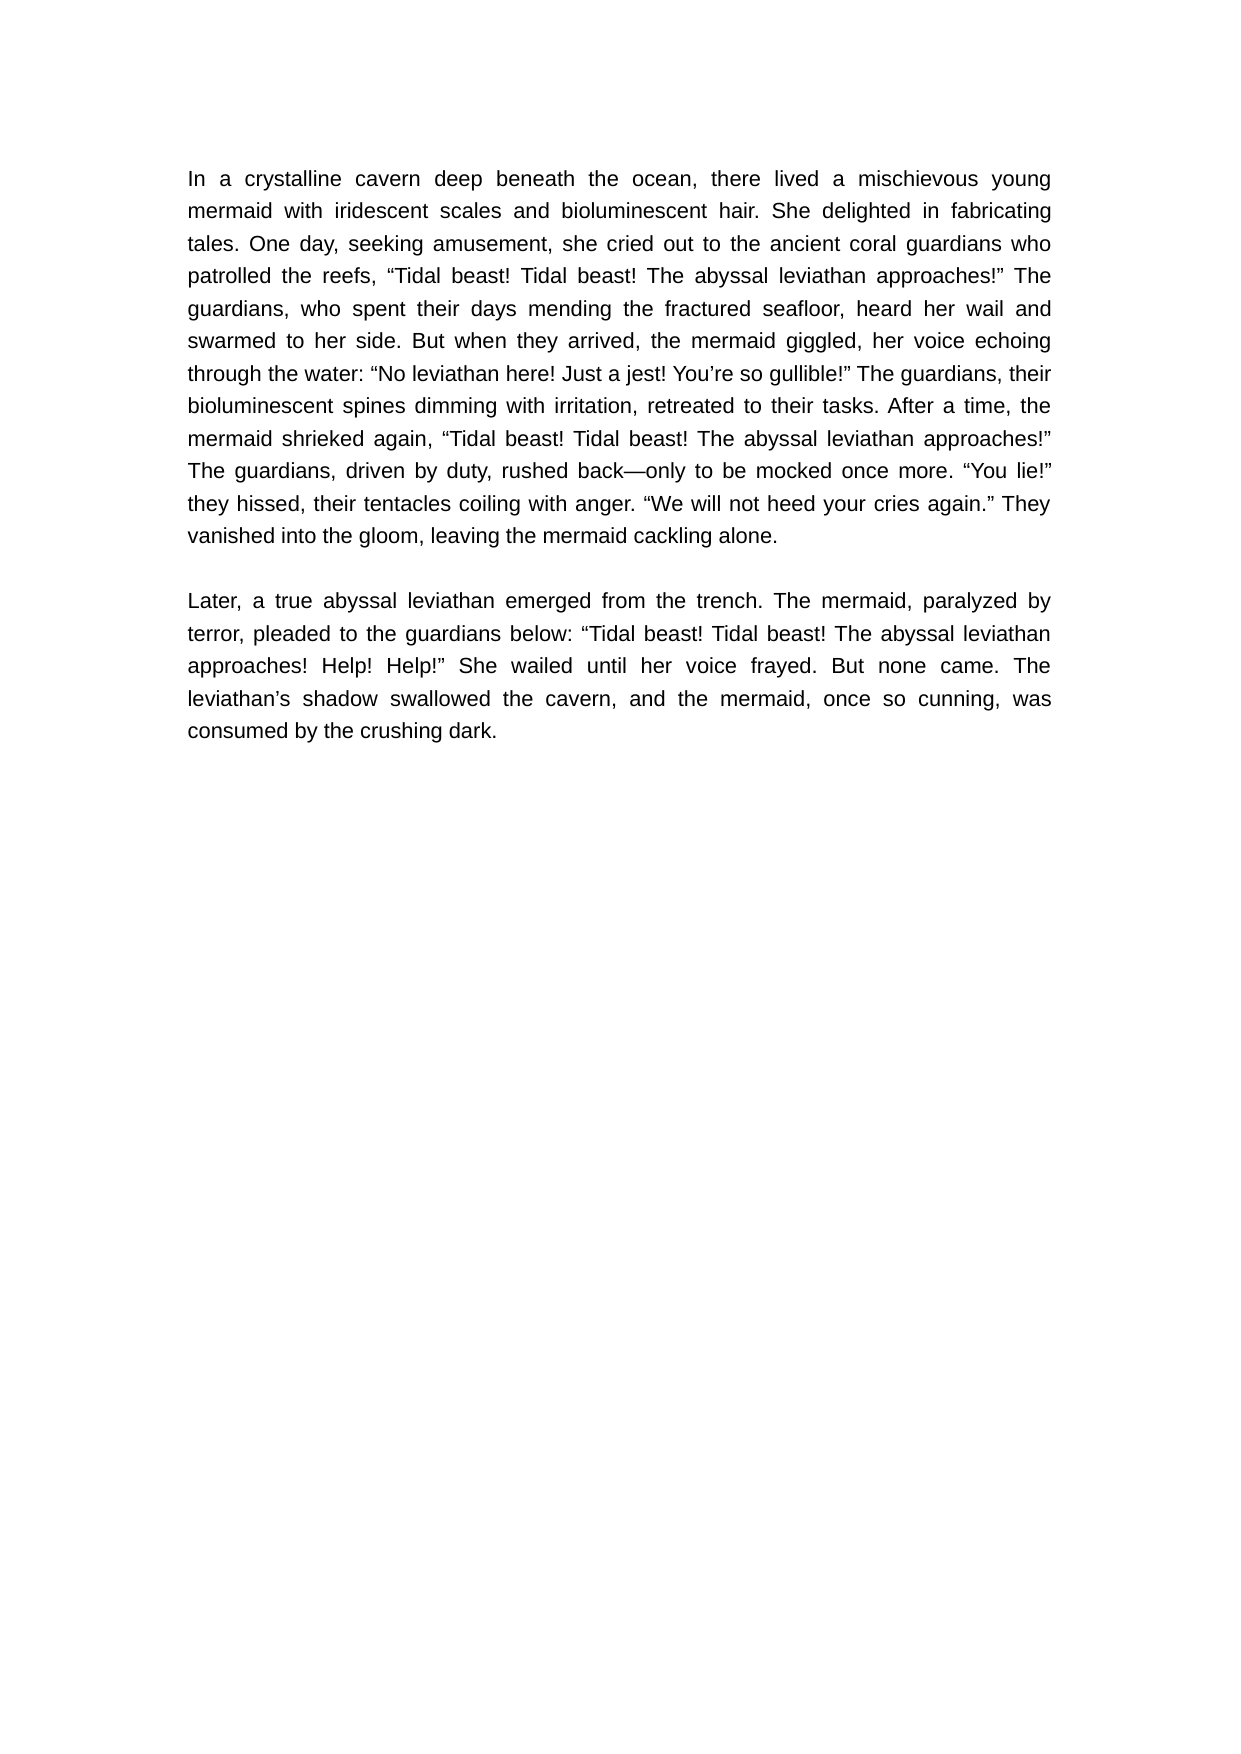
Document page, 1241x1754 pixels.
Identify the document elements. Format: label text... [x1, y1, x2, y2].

text In a crystalline cavern deep beneath the ocean, there lived a mischievous young mermaid with iridescent scales and bioluminescent hair. She delighted in fabricating tales. One day, seeking amusement, she cried out to the ancient coral guardians who patrolled the reefs, “Tidal beast! Tidal beast! The abyssal leviathan approaches!” The guardians, who spent their days mending the fractured seafloor, heard her wail and swarmed to her side. But when they arrived, the mermaid giggled, her voice echoing through the water: “No leviathan here! Just a jest! You’re so gullible!” The guardians, their bioluminescent spines dimming with irritation, retreated to their tasks. After a time, the mermaid shrieked again, “Tidal beast! Tidal beast! The abyssal leviathan approaches!” The guardians, driven by duty, rushed back—only to be mocked once more. “You lie!” they hissed, their tentacles coiling with anger. “We will not heed your cries again.” They vanished into the gloom, leaving the mermaid cackling alone. [187, 162, 1053, 552]
text Later, a true abyssal leviathan emerged from the trench. The mermaid, paralyzed by terror, pleaded to the guardians below: “Tidal beast! Tidal beast! The abyssal leviathan approaches! Help! Help!” She wailed until her voice frayed. But none came. The leviathan’s shadow swallowed the cavern, and the mermaid, once so cunning, was consumed by the crushing dark. [187, 584, 1053, 747]
